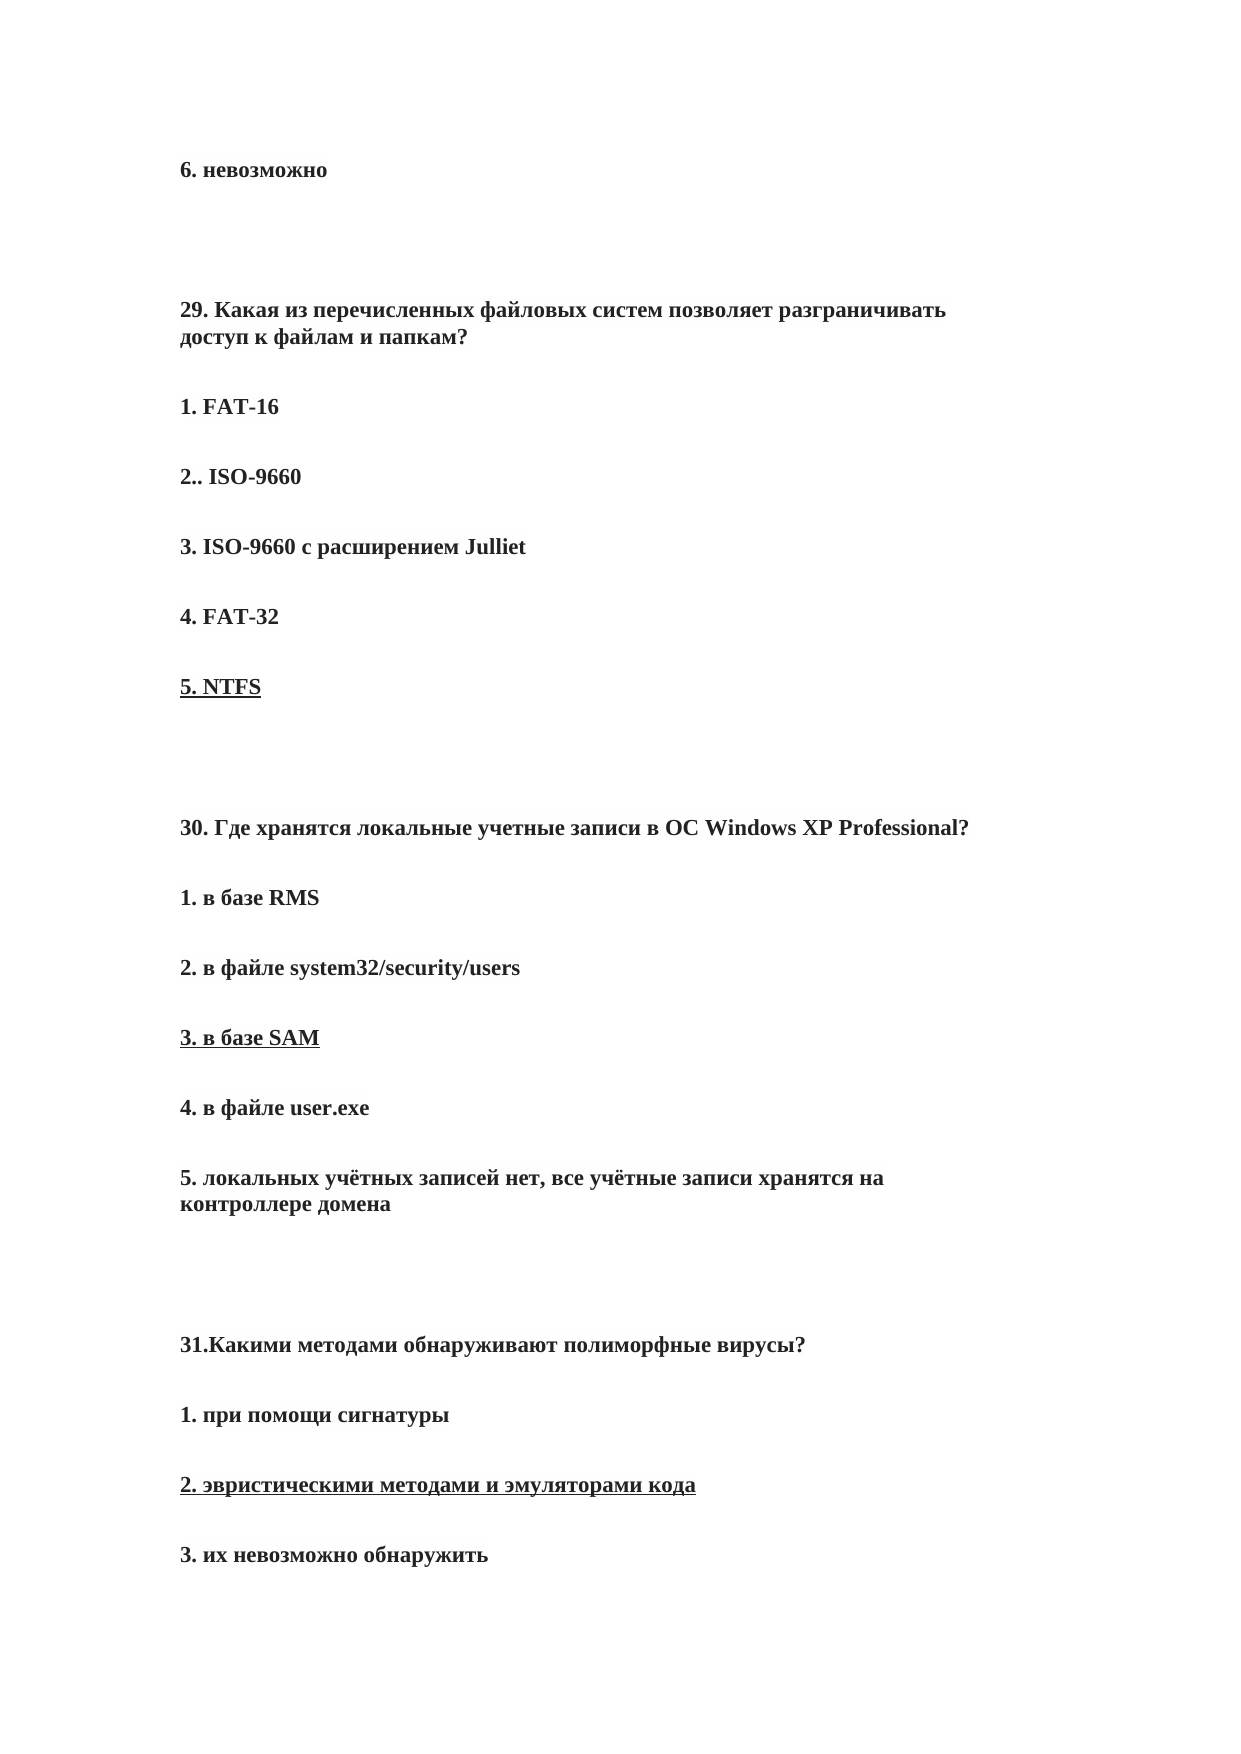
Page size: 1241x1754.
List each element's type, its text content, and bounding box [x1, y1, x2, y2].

text 1. в базе RMS [180, 877, 1011, 916]
text 5. локальных учётных записей нет, все учётные записи хранятся на контроллере домена [180, 1158, 1011, 1223]
text 2.. ISO-9660 [180, 457, 1011, 496]
text 2. эвристическими методами и эмуляторами кода [180, 1464, 1011, 1503]
text 30. Где хранятся локальные учетные записи в ОС Windows XP Professional? [180, 807, 1011, 846]
text 3. их невозможно обнаружить [180, 1535, 1011, 1573]
text 1. при помощи сигнатуры [180, 1394, 1011, 1433]
text 2. в файле system32/security/users [180, 947, 1011, 986]
text 6. невозможно [180, 150, 1011, 189]
text 5. NTFS [180, 667, 1011, 706]
text 4. FAT-32 [180, 597, 1011, 636]
text 3. в базе SAM [180, 1018, 1011, 1056]
text 4. в файле user.exe [180, 1088, 1011, 1127]
text 31.Какими методами обнаруживают полиморфные вирусы? [180, 1324, 1011, 1363]
text 1. FAT-16 [180, 387, 1011, 426]
text 3. ISO-9660 с расширением Julliet [180, 527, 1011, 566]
text 29. Какая из перечисленных файловых систем позволяет разграничивать доступ к файлам и папкам? [180, 290, 1011, 355]
